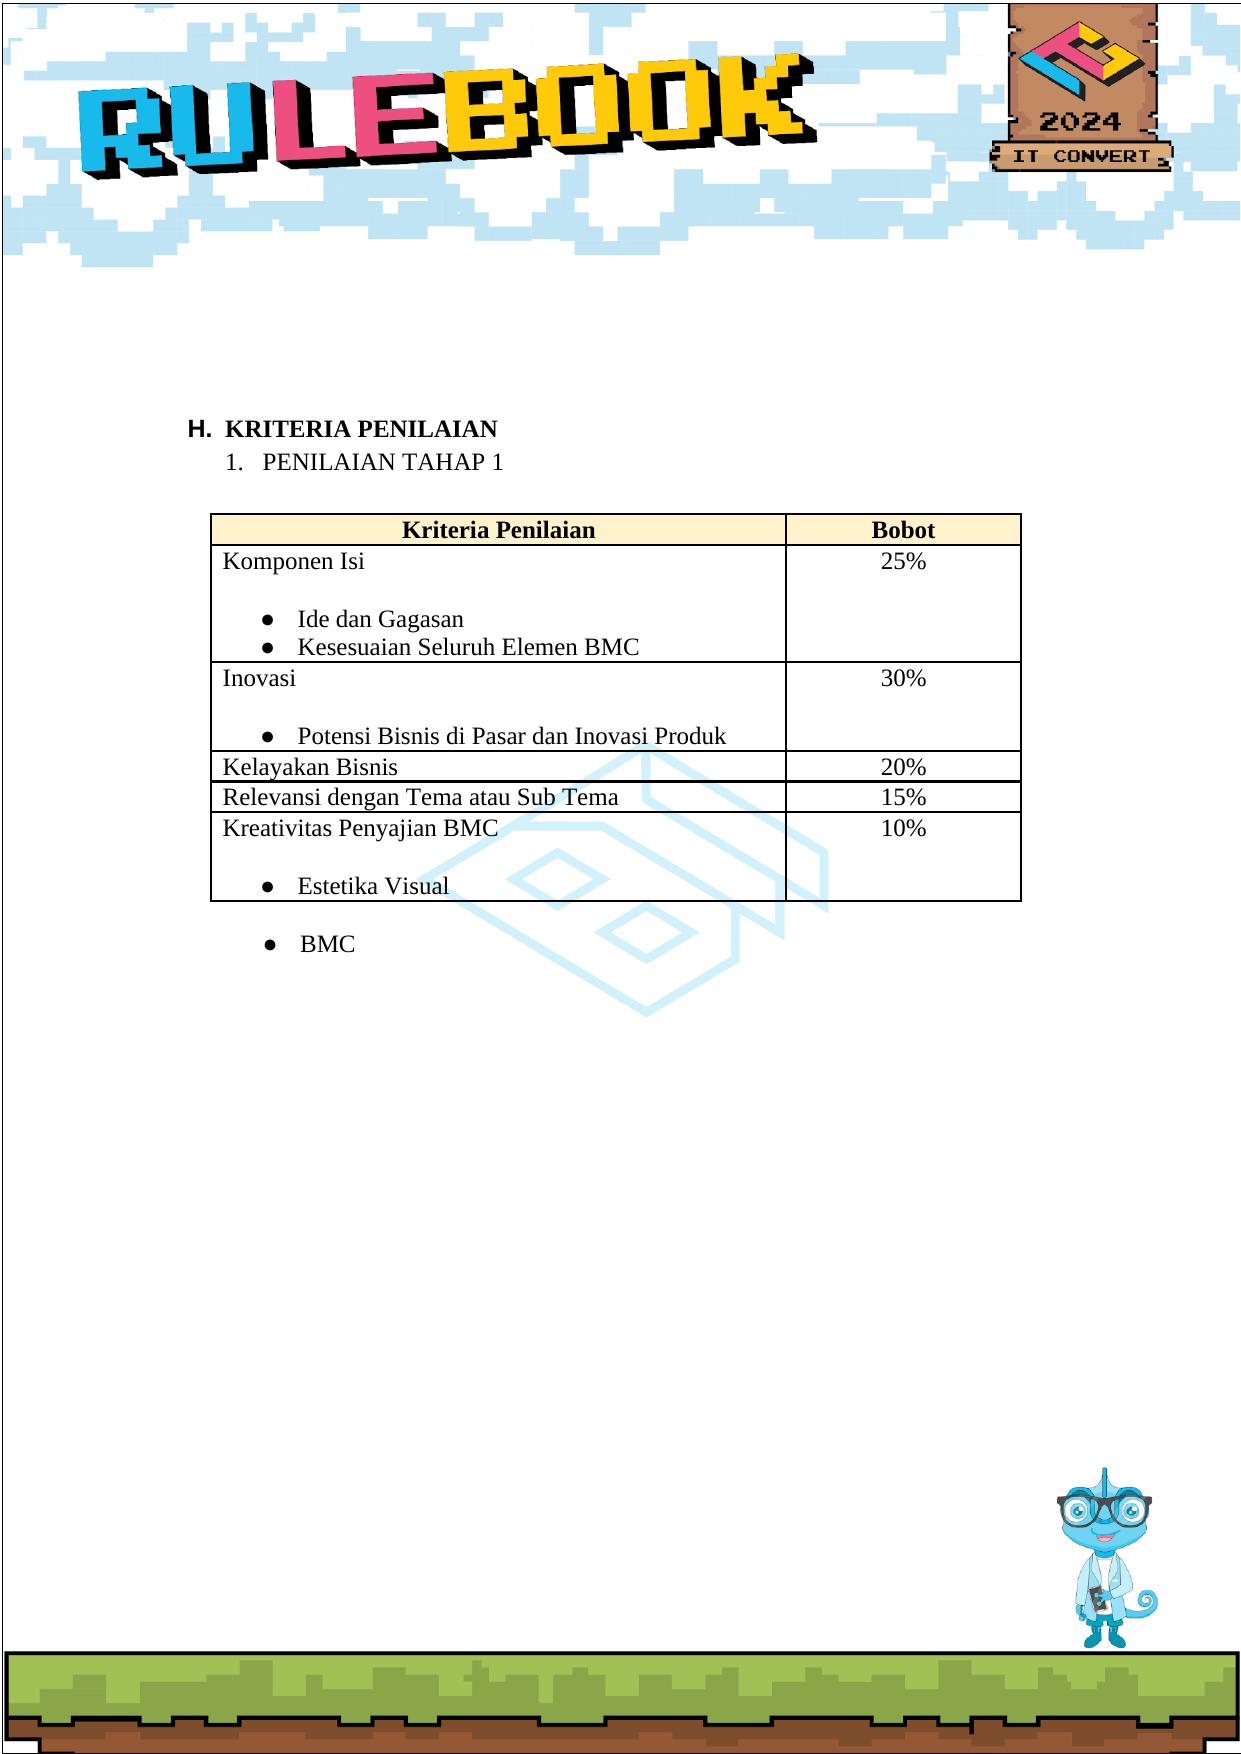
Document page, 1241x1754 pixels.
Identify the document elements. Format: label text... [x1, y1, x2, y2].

table_cell 25% [787, 546, 1020, 661]
table_cell Inovasi Potensi Bisnis di Pasar dan Inovasi Produk [212, 663, 785, 749]
table_cell Kreativitas Penyajian BMC Estetika Visual [212, 813, 785, 899]
table_cell 30% [787, 663, 1020, 749]
list BMC [262, 480, 1090, 958]
table_cell 15% [787, 783, 1020, 811]
table_cell 10% [787, 813, 1020, 899]
list KRITERIA PENILAIAN [187, 414, 1090, 443]
table_cell Kelayakan Bisnis [212, 752, 785, 780]
list PENILAIAN TAHAP 1 [225, 447, 1090, 476]
picture [3, 4, 1241, 1753]
table_cell Komponen Isi Ide dan Gagasan Kesesuaian Seluruh Elemen BMC [212, 546, 785, 661]
table_header Kriteria Penilaian [212, 515, 785, 544]
table_cell 20% [787, 752, 1020, 780]
table_cell Relevansi dengan Tema atau Sub Tema [212, 783, 785, 811]
table_header Bobot [787, 515, 1020, 544]
